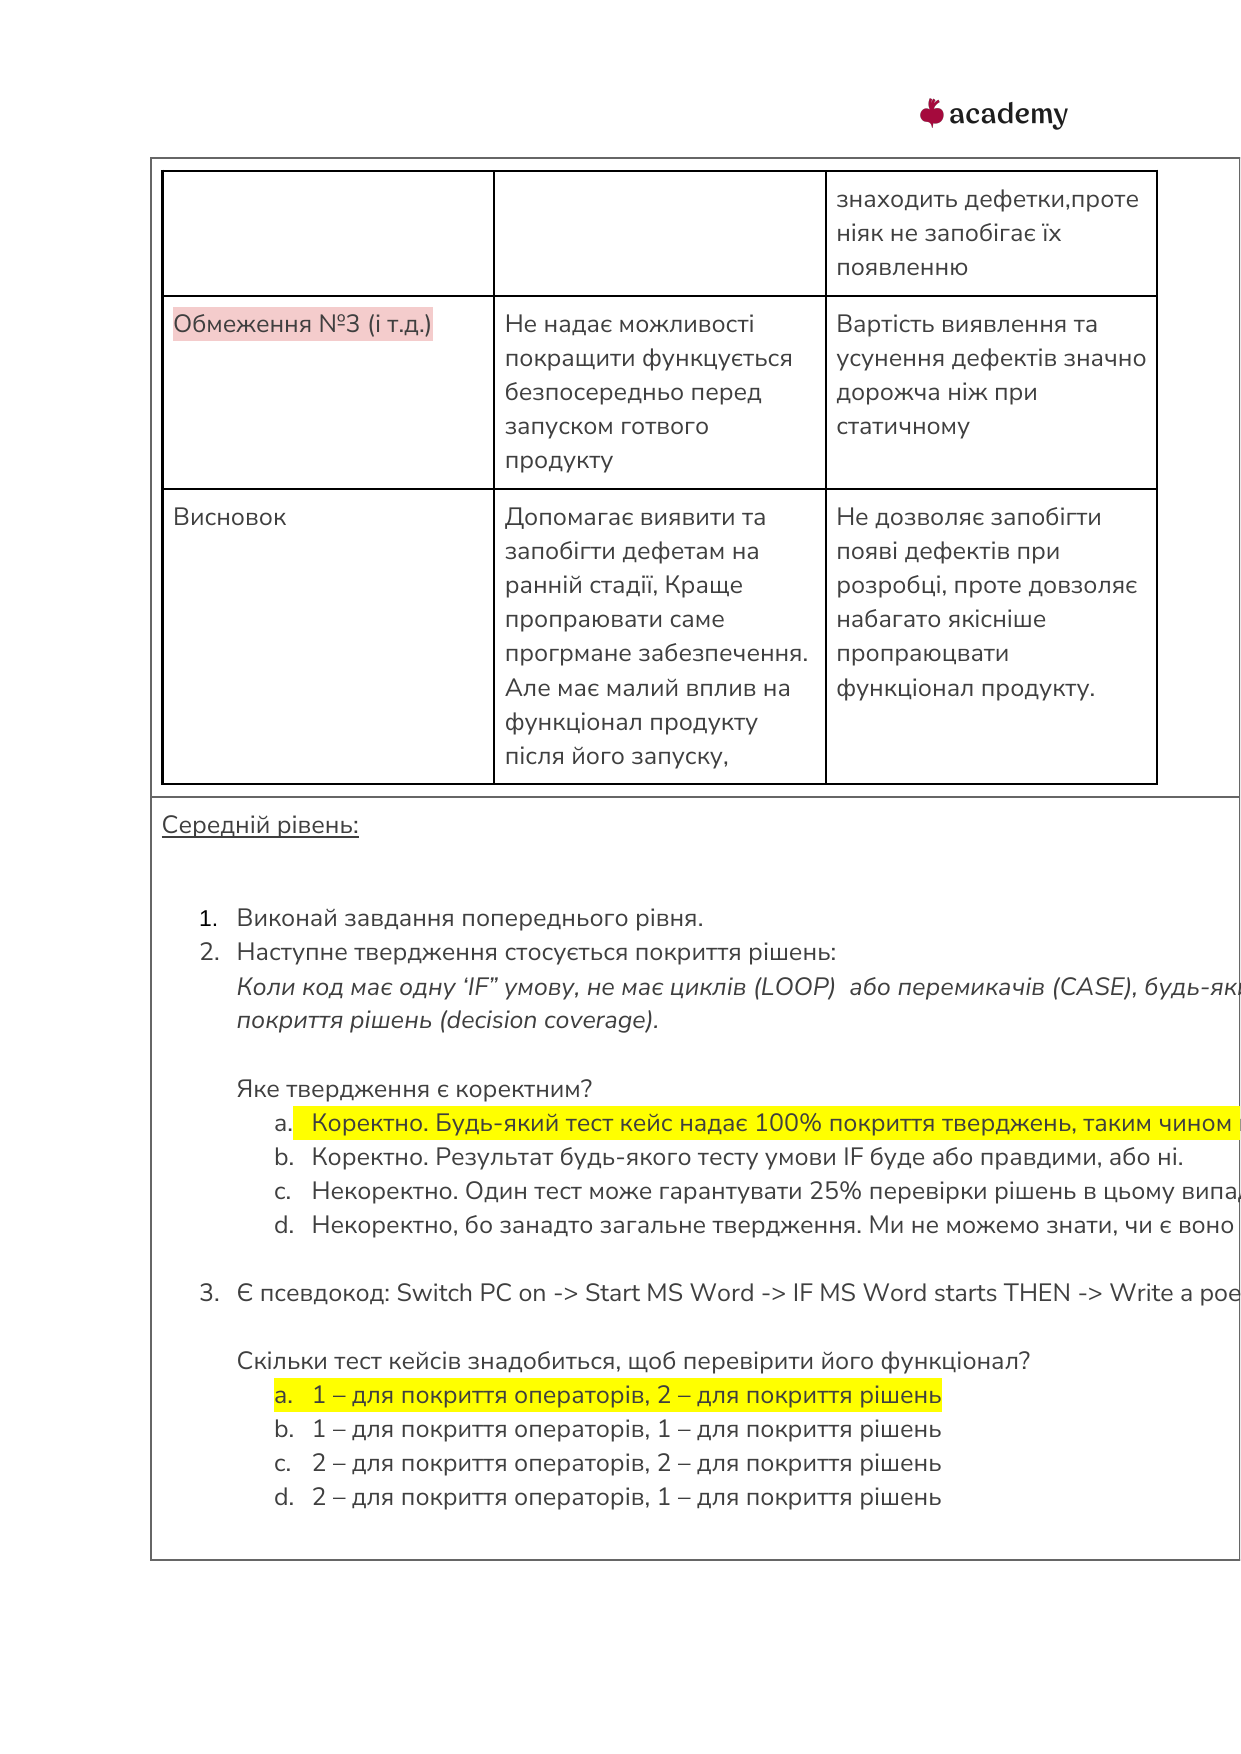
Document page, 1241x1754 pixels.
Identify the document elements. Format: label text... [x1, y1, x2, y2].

picture [897, 75, 1091, 154]
